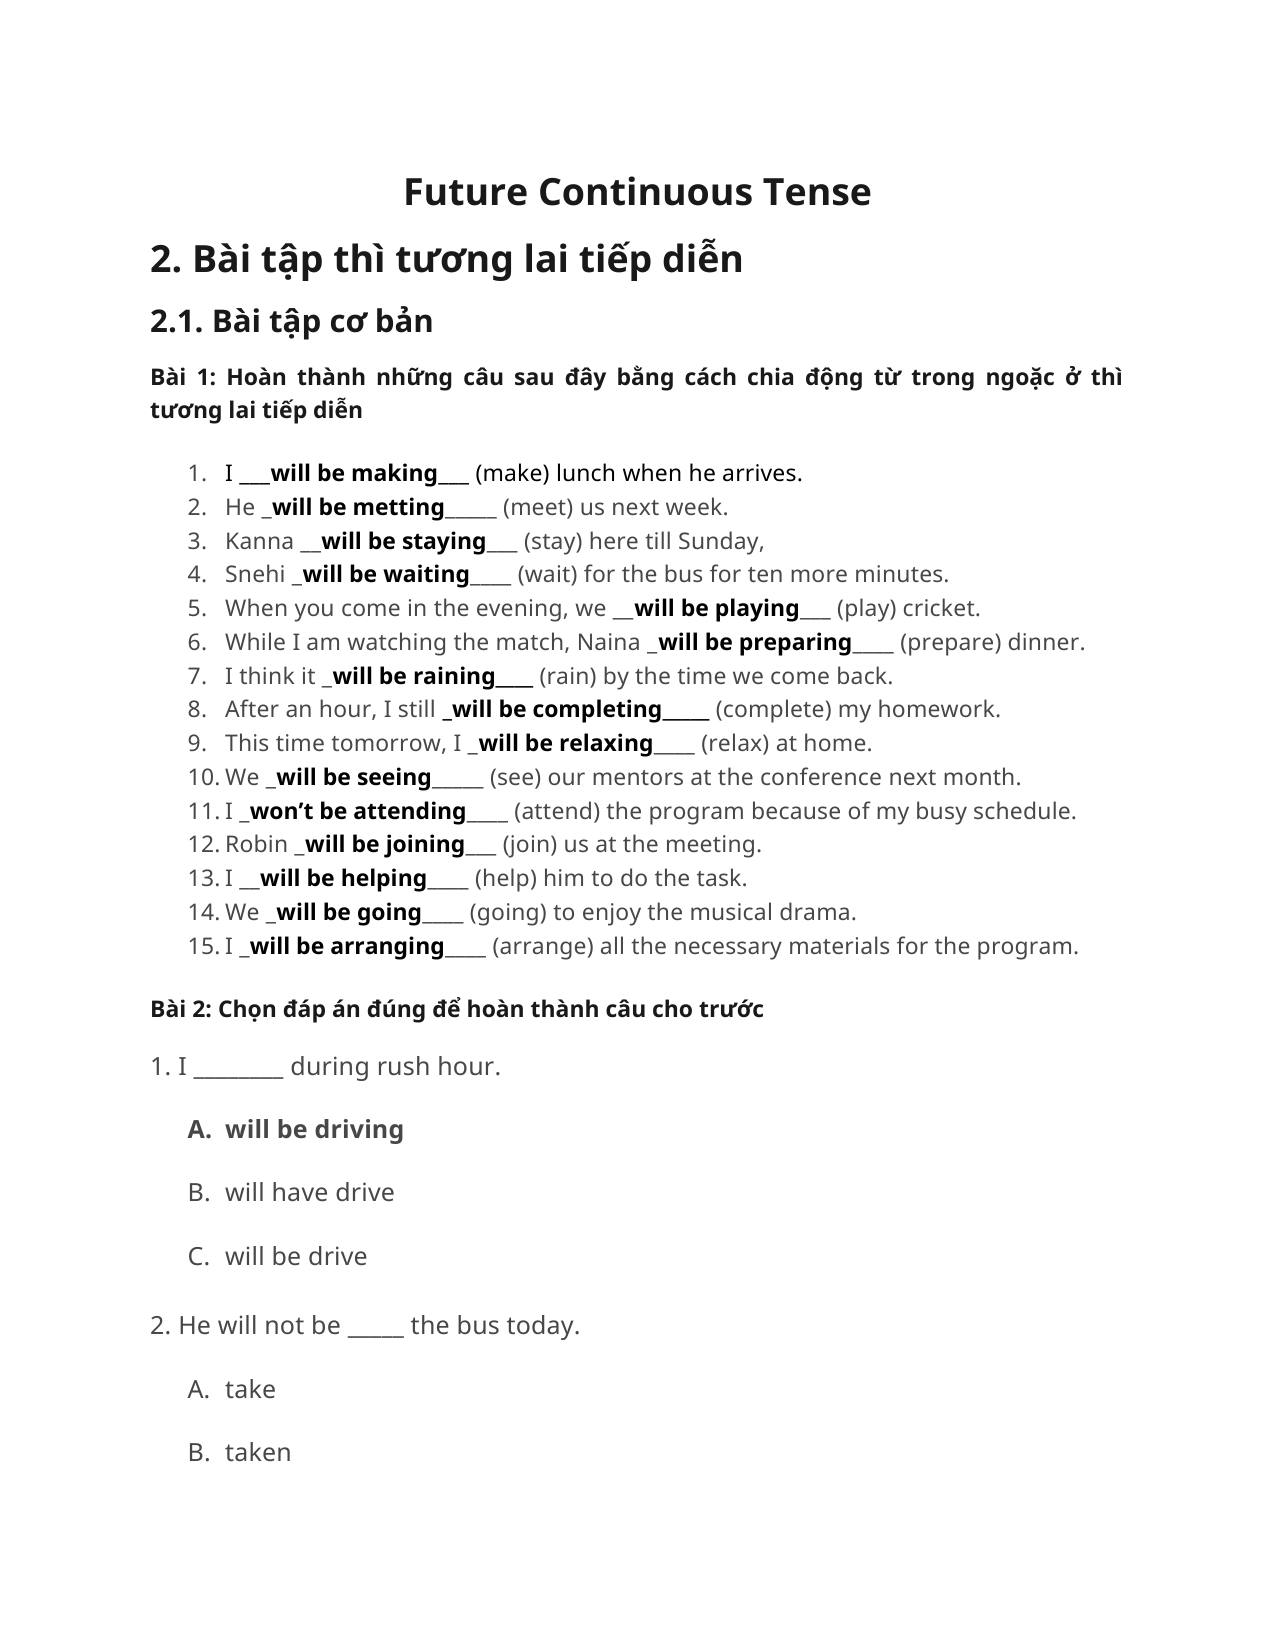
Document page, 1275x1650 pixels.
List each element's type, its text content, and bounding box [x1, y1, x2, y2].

list Robin _will be joining___ (join) us at the meeting. [187, 828, 1125, 860]
list I __will be helping____ (help) him to do the task. [187, 862, 1125, 893]
list I _will be arranging____ (arrange) all the necessary materials for the program. [187, 930, 1125, 961]
subtitle 2.1. Bài tập cơ bản [150, 299, 1125, 342]
list take [187, 1371, 1125, 1405]
list will have drive [187, 1175, 1125, 1209]
subtitle 2. Bài tập thì tương lai tiếp diễn [150, 232, 1125, 283]
list taken [187, 1434, 1125, 1468]
text 2. He will not be _____ the bus today. [150, 1301, 1125, 1342]
list Kanna __will be staying___ (stay) here till Sunday, [187, 525, 1125, 556]
list We _will be going____ (going) to enjoy the musical drama. [187, 896, 1125, 927]
list will be driving [187, 1112, 1125, 1146]
subtitle Bài 1: Hoàn thành những câu sau đây bằng cách chia động từ trong ngoặc ở thì tương lai tiếp diễn [150, 361, 1125, 426]
list While I am watching the match, Naina _will be preparing____ (prepare) dinner. [187, 626, 1125, 657]
list We _will be seeing_____ (see) our mentors at the conference next month. [187, 761, 1125, 792]
list When you come in the evening, we __will be playing___ (play) cricket. [187, 592, 1125, 623]
list I _won’t be attending____ (attend) the program because of my busy schedule. [187, 795, 1125, 826]
list Snehi _will be waiting____ (wait) for the bus for ten more minutes. [187, 558, 1125, 590]
list will be drive [187, 1238, 1125, 1272]
text 1. I ________ during rush hour. [150, 1042, 1125, 1083]
list I think it _will be raining____ (rain) by the time we come back. [187, 660, 1125, 691]
list After an hour, I still _will be completing_____ (complete) my homework. [187, 693, 1125, 725]
subtitle Bài 2: Chọn đáp án đúng để hoàn thành câu cho trước [150, 993, 1125, 1024]
list I ___will be making___ (make) lunch when he arrives. [187, 457, 1125, 488]
text Future Continuous Tense [150, 166, 1125, 217]
list He _will be metting_____ (meet) us next week. [187, 491, 1125, 522]
list This time tomorrow, I _will be relaxing____ (relax) at home. [187, 727, 1125, 758]
